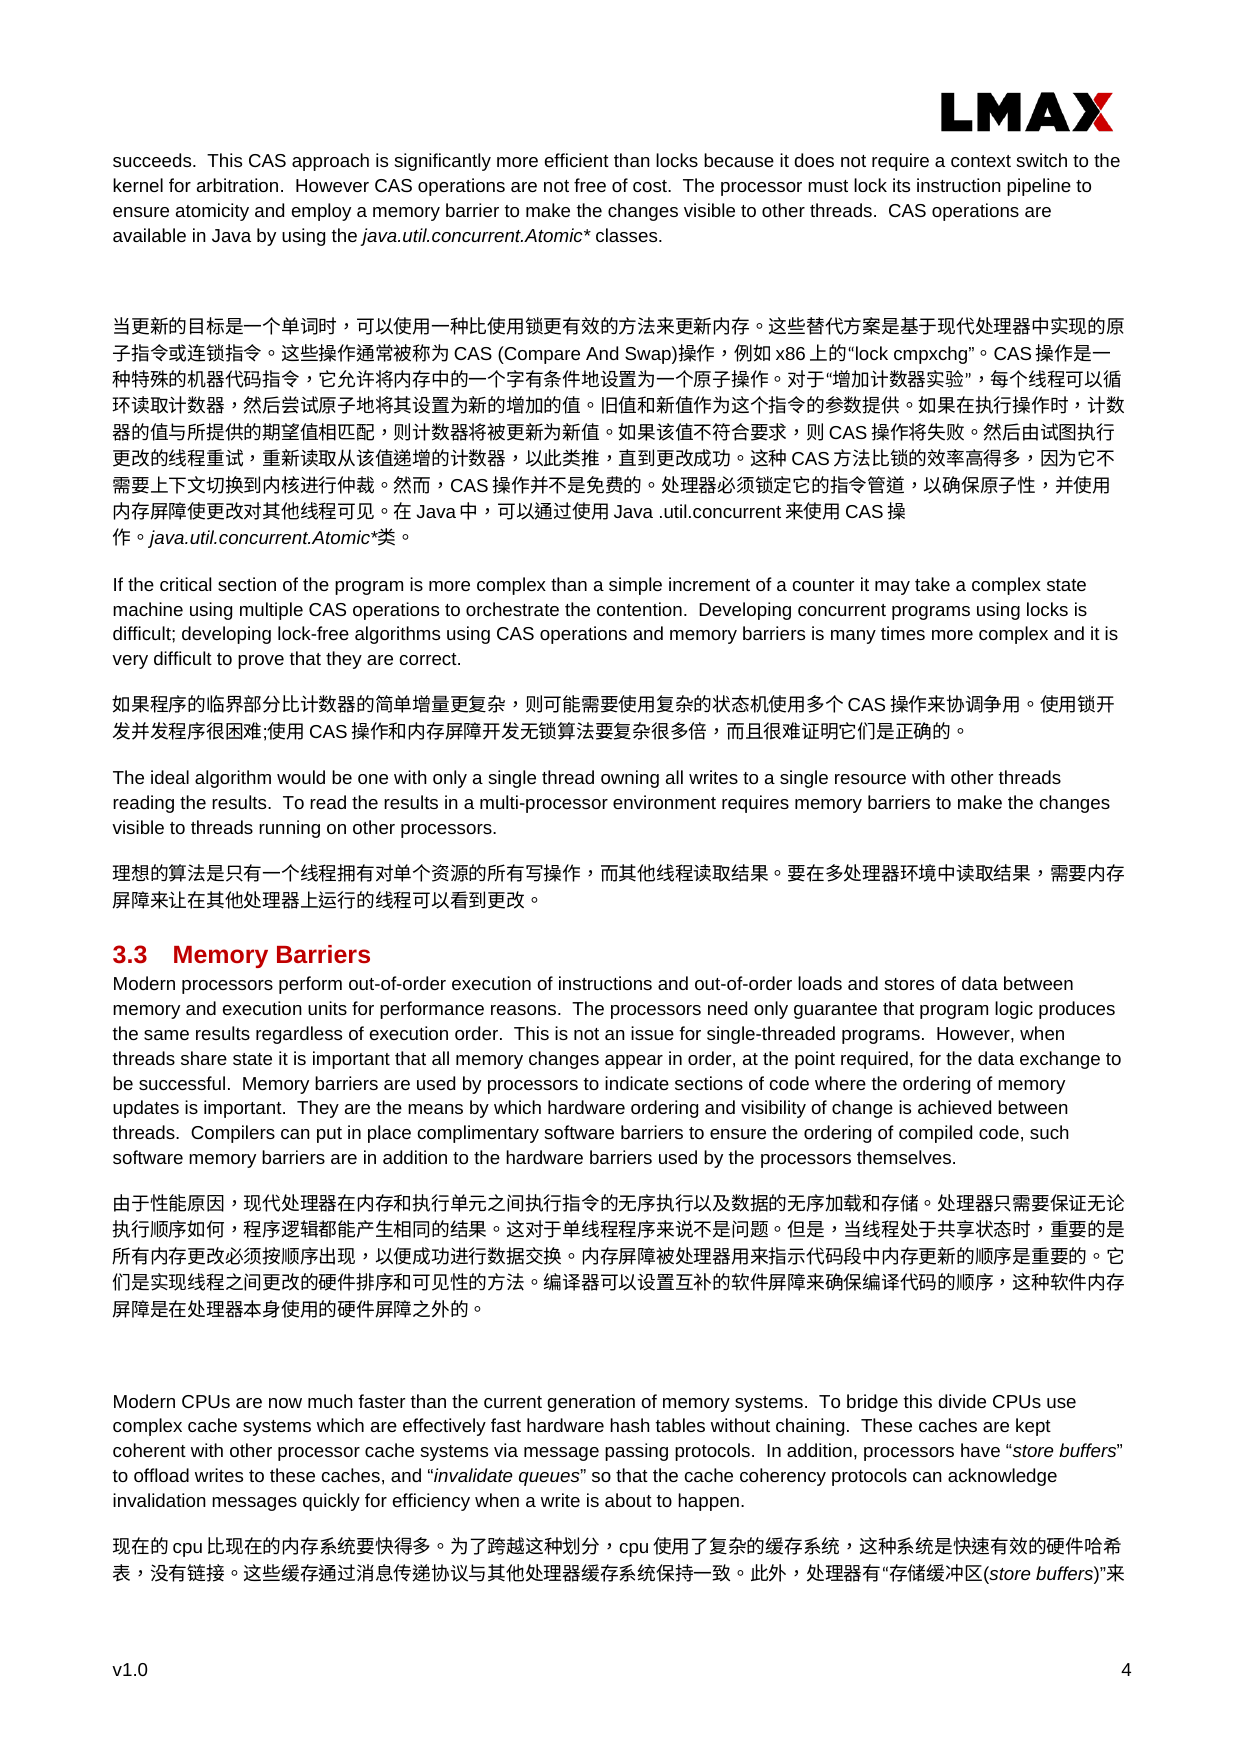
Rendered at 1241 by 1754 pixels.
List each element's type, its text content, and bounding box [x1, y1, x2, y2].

subtitle Memory Barriers [112, 940, 1128, 969]
text 当更新的目标是一个单词时，可以使用一种比使用锁更有效的方法来更新内存。这些替代方案是基于现代处理器中实现的原子指令或连锁指令。这些操作通常被称为CAS (Compare And Swap)操作，例如x86上的“lock cmpxchg”。CAS操作是一种特殊的机器代码指令，它允许将内存中的一个字有条件地设置为一个原子操作。对于“增加计数器实验”，每个线程可以循环读取计数器，然后尝试原子地将其设置为新的增加的值。旧值和新值作为这个指令的参数提供。如果在执行操作时，计数器的值与所提供的期望值相匹配，则计数器将被更新为新值。如果该值不符合要求，则CAS操作将失败。然后由试图执行更改的线程重试，重新读取从该值递增的计数器，以此类推，直到更改成功。这种CAS方法比锁的效率高得多，因为它不需要上下文切换到内核进行仲裁。然而，CAS操作并不是免费的。处理器必须锁定它的指令管道，以确保原子性，并使用内存屏障使更改对其他线程可见。在Java中，可以通过使用Java .util.concurrent来使用CAS操作。java.util.concurrent.Atomic*类。 [112, 316, 1128, 549]
text The ideal algorithm would be one with only a single thread owning all writes to a single resource with other threads reading the results. To read the results in a multi-processor environment requires memory barriers to make the changes visible to threads running on other processors. [112, 767, 1128, 838]
text 由于性能原因，现代处理器在内存和执行单元之间执行指令的无序执行以及数据的无序加载和存储。处理器只需要保证无论执行顺序如何，程序逻辑都能产生相同的结果。这对于单线程程序来说不是问题。但是，当线程处于共享状态时，重要的是所有内存更改必须按顺序出现，以便成功进行数据交换。内存屏障被处理器用来指示代码段中内存更新的顺序是重要的。它们是实现线程之间更改的硬件排序和可见性的方法。编译器可以设置互补的软件屏障来确保编译代码的顺序，这种软件内存屏障是在处理器本身使用的硬件屏障之外的。 [112, 1192, 1128, 1321]
text Modern CPUs are now much faster than the current generation of memory systems. To bridge this divide CPUs use complex cache systems which are effectively fast hardware hash tables without chaining. These caches are kept coherent with other processor cache systems via message passing protocols. In addition, processors have “store buffers” to offload writes to these caches, and “invalidate queues” so that the cache coherency protocols can acknowledge invalidation messages quickly for efficiency when a write is about to happen. [112, 1391, 1128, 1511]
text If the critical section of the program is more complex than a simple increment of a counter it may take a complex state machine using multiple CAS operations to orchestrate the contention. Developing concurrent programs using locks is difficult; developing lock-free algorithms using CAS operations and memory barriers is many times more complex and it is very difficult to prove that they are correct. [112, 574, 1128, 669]
picture [922, 73, 1132, 150]
text Modern processors perform out-of-order execution of instructions and out-of-order loads and stores of data between memory and execution units for performance reasons. The processors need only guarantee that program logic produces the same results regardless of execution order. This is not an issue for single-threaded programs. However, when threads share state it is important that all memory changes appear in order, at the point required, for the data exchange to be successful. Memory barriers are used by processors to indicate sections of code where the ordering of memory updates is important. They are the means by which hardware ordering and visibility of change is achieved between threads. Compilers can put in place complimentary software barriers to ensure the ordering of compiled code, such software memory barriers are in addition to the hardware barriers used by the processors themselves. [112, 973, 1128, 1168]
text 理想的算法是只有一个线程拥有对单个资源的所有写操作，而其他线程读取结果。要在多处理器环境中读取结果，需要内存屏障来让在其他处理器上运行的线程可以看到更改。 [112, 862, 1128, 912]
text 如果程序的临界部分比计数器的简单增量更复杂，则可能需要使用复杂的状态机使用多个CAS操作来协调争用。使用锁开发并发程序很困难;使用CAS操作和内存屏障开发无锁算法要复杂很多倍，而且很难证明它们是正确的。 [112, 694, 1128, 743]
